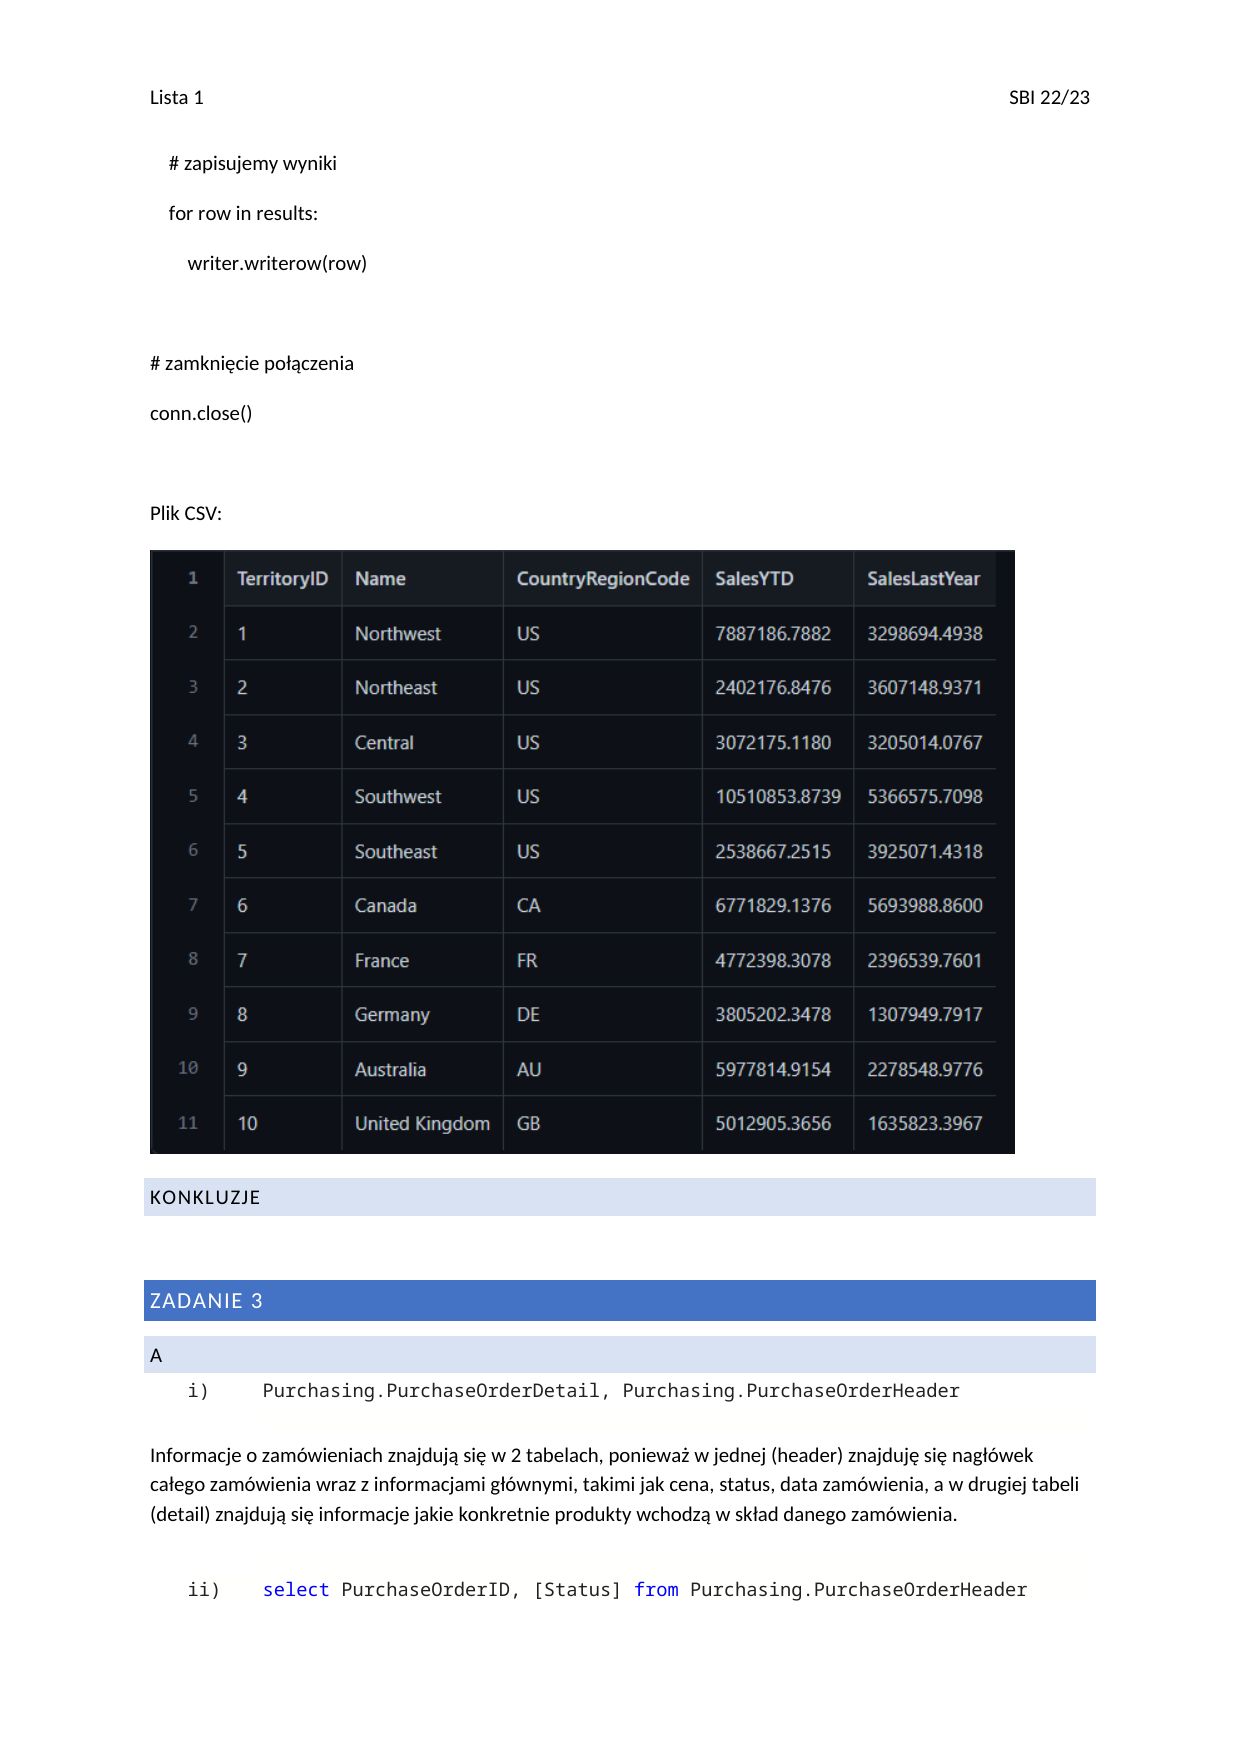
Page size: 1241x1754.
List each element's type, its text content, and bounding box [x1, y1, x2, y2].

text writer.writerow(row) [150, 250, 1090, 275]
subtitle Konkluzje [150, 1185, 1090, 1210]
text Plik CSV: [150, 500, 1090, 525]
subtitle Zadanie 3 [150, 1287, 1090, 1315]
text # zamknięcie połączenia [150, 350, 1090, 375]
text conn.close() [150, 400, 1090, 425]
text for row in results: [150, 200, 1090, 225]
list select PurchaseOrderID, [Status] from Purchasing.PurchaseOrderHeader [187, 1576, 1090, 1602]
text # zapisujemy wyniki [150, 150, 1090, 175]
text Informacje o zamówieniach znajdują się w 2 tabelach, ponieważ w jednej (header) znajduję się nagłówek całego zamówienia wraz z informacjami głównymi, takimi jak cena, status, data zamówienia, a w drugiej tabeli (detail) znajdują się informacje jakie konkretnie produkty wchodzą w skład danego zamówienia. [150, 1442, 1090, 1526]
picture [150, 550, 1015, 1154]
list Purchasing.PurchaseOrderDetail, Purchasing.PurchaseOrderHeader [187, 1377, 1090, 1403]
subtitle A [150, 1342, 1090, 1367]
